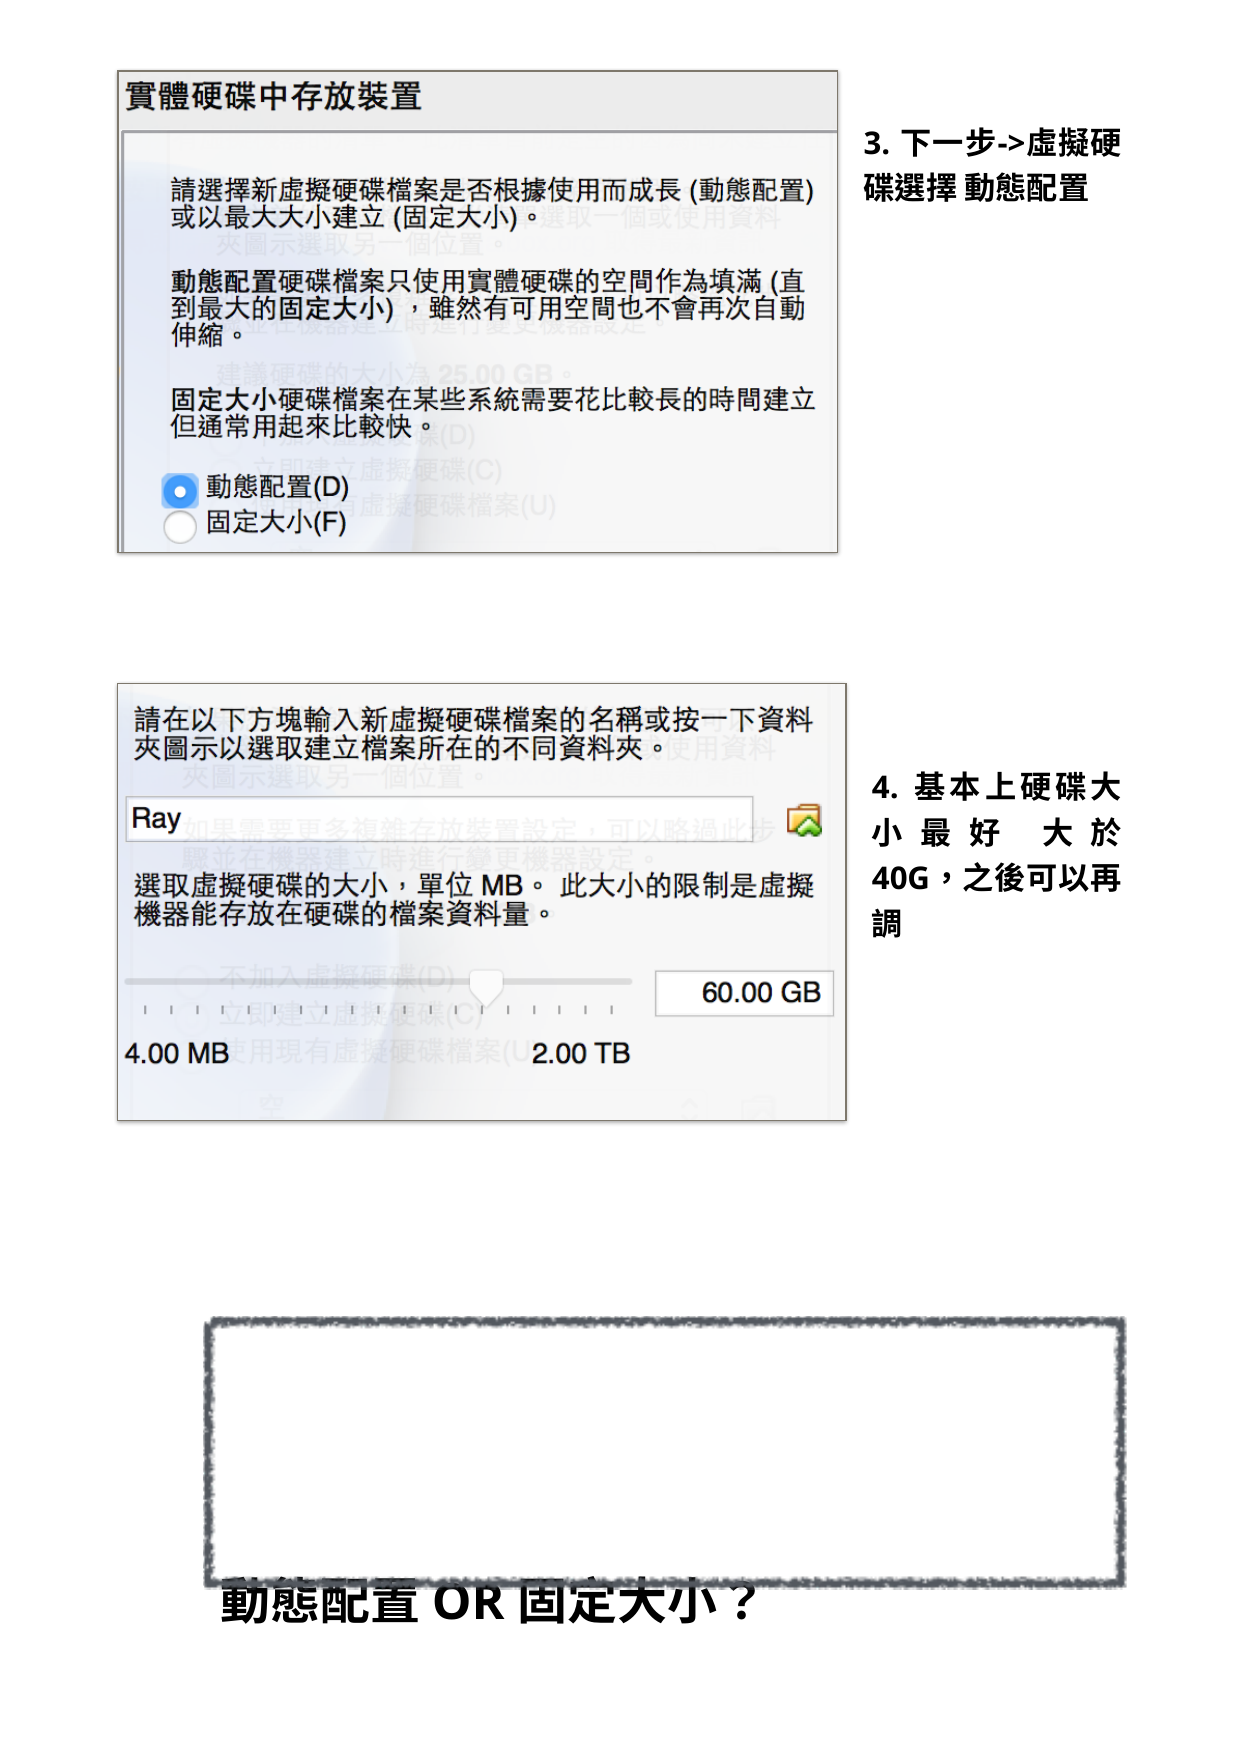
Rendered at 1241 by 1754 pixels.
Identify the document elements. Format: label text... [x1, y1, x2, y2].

picture [119, 72, 837, 552]
text 4. 基本上硬碟大小最好 大於40G，之後可以再調 [849, 763, 1122, 944]
text 動態配置 OR 固定大小？ [118, 1561, 1122, 1634]
picture [203, 1316, 1129, 1590]
text 3. 下一步->虛擬硬碟選擇 動態配置 [842, 118, 1122, 209]
picture [118, 684, 845, 1120]
